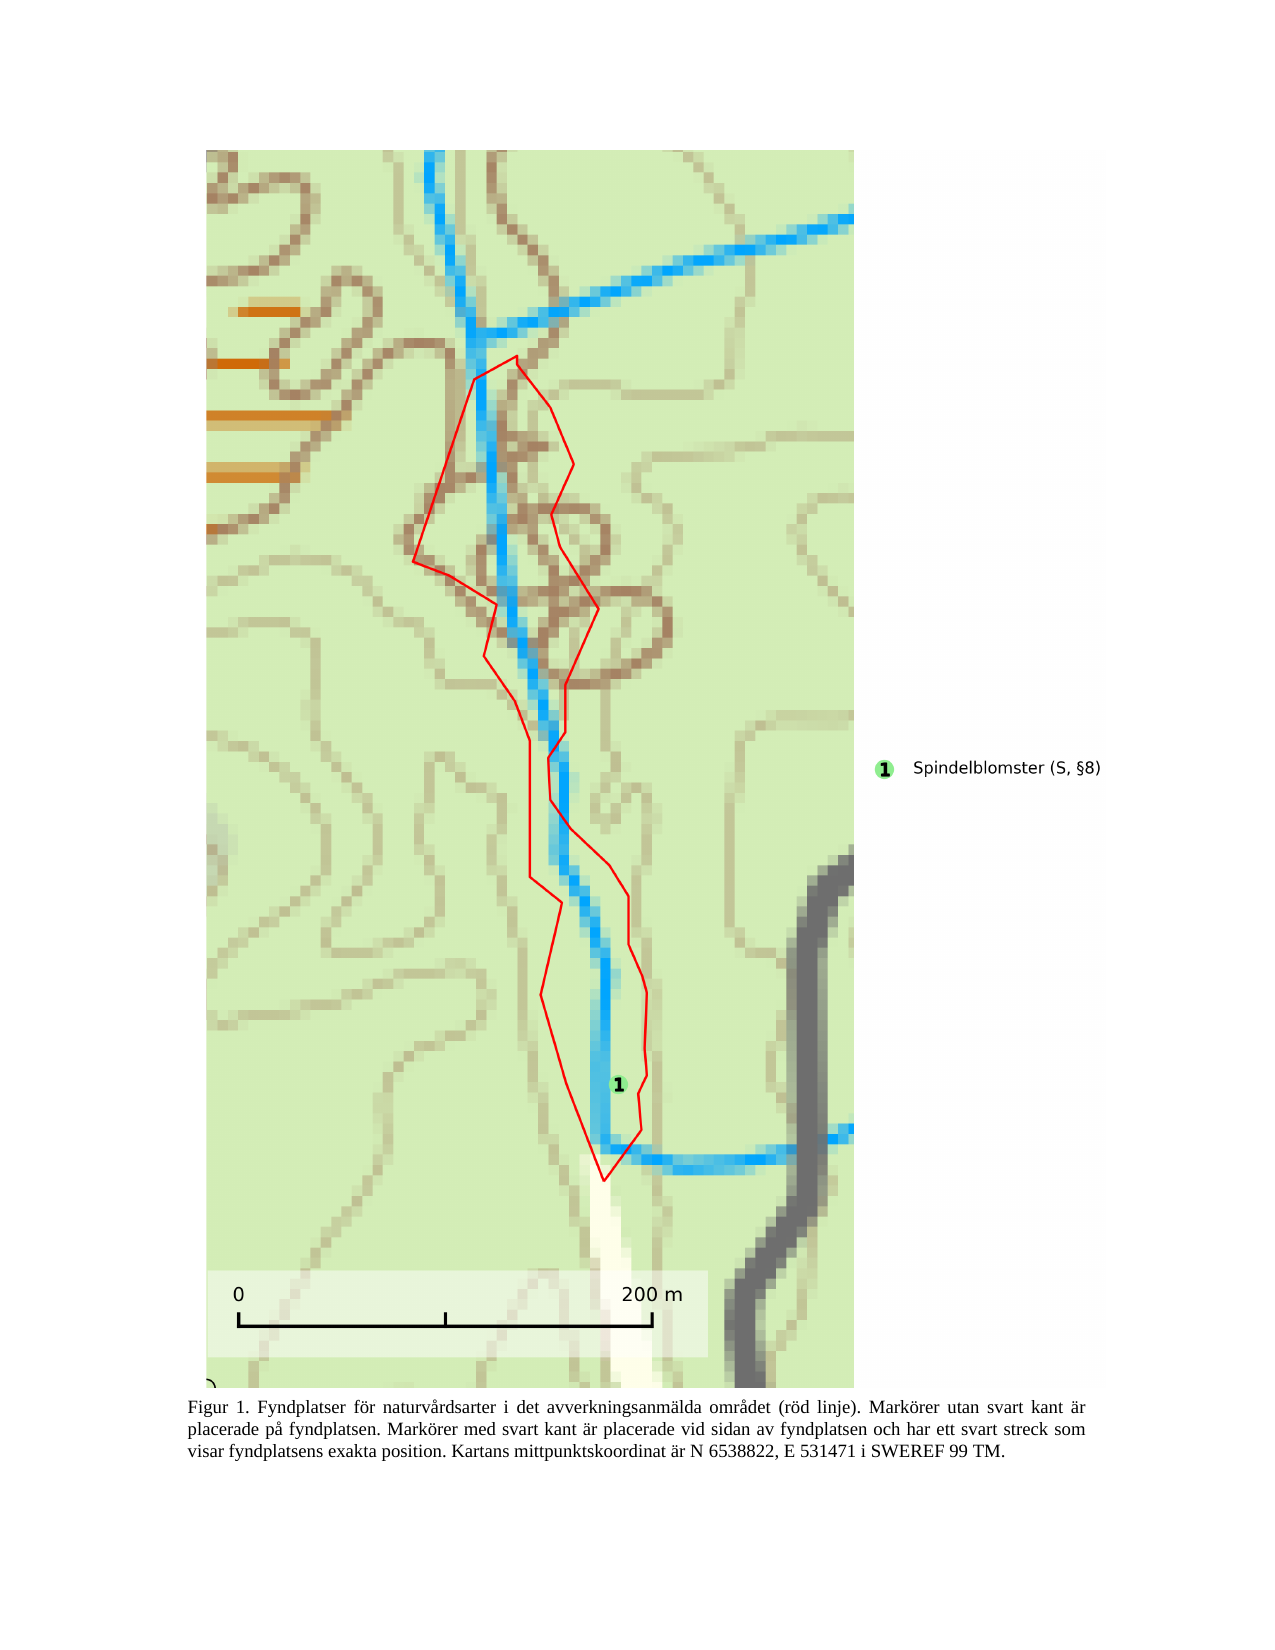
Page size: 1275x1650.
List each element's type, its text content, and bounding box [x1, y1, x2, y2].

text Figur 1. Fyndplatser för naturvårdsarter i det avverkningsanmälda området (röd linje). Markörer utan svart kant är placerade på fyndplatsen. Markörer med svart kant är placerade vid sidan av fyndplatsen och har ett svart streck som visar fyndplatsens exakta position. Kartans mittpunktskoordinat är N 6538822, E 531471 i SWEREF 99 TM. [187, 1396, 1087, 1461]
picture [206, 150, 1107, 1388]
